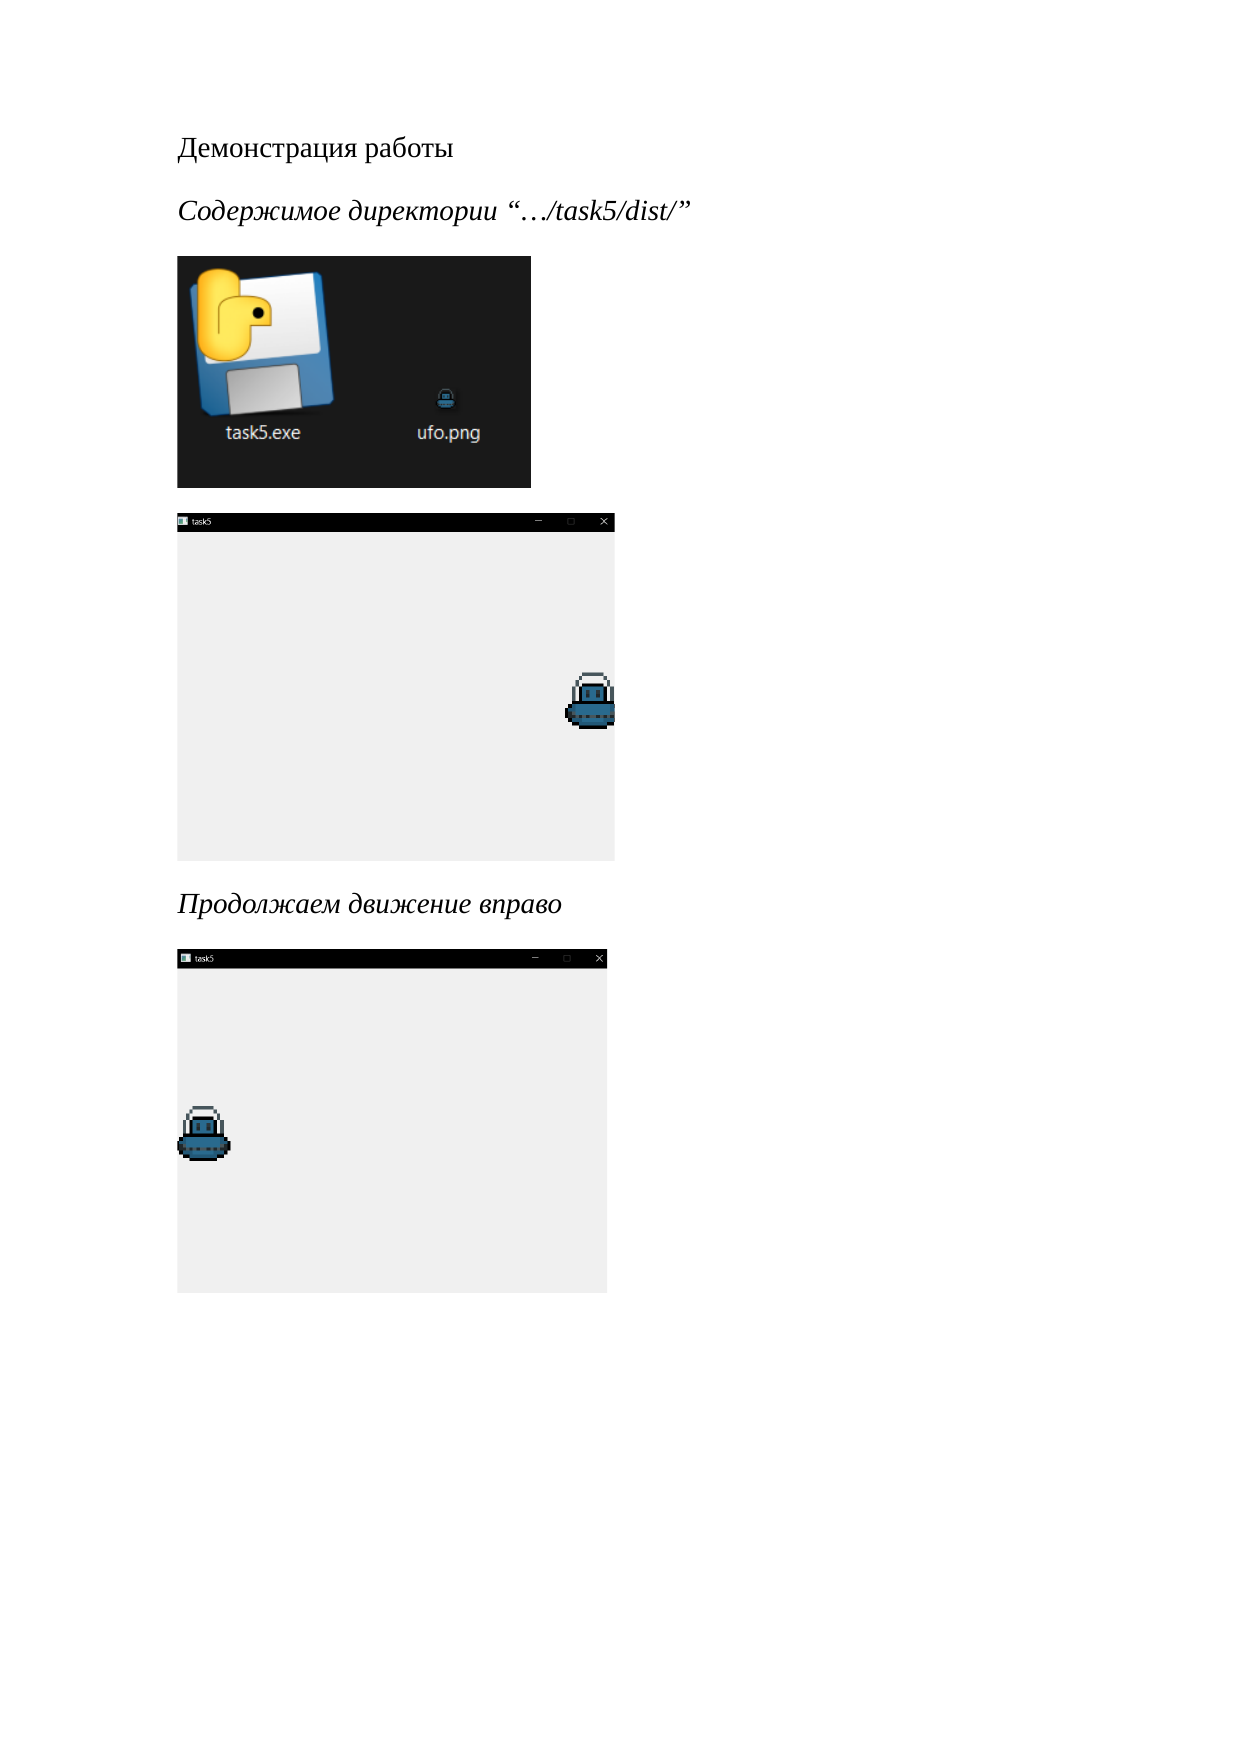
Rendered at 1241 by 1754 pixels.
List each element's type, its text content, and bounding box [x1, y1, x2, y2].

text Демонстрация работы [177, 131, 1152, 164]
picture [177, 256, 531, 488]
text Содержимое директории “…/task5/dist/” [177, 193, 1152, 227]
text Продолжаем движение вправо [177, 887, 1152, 920]
picture [177, 513, 615, 861]
picture [177, 949, 608, 1293]
